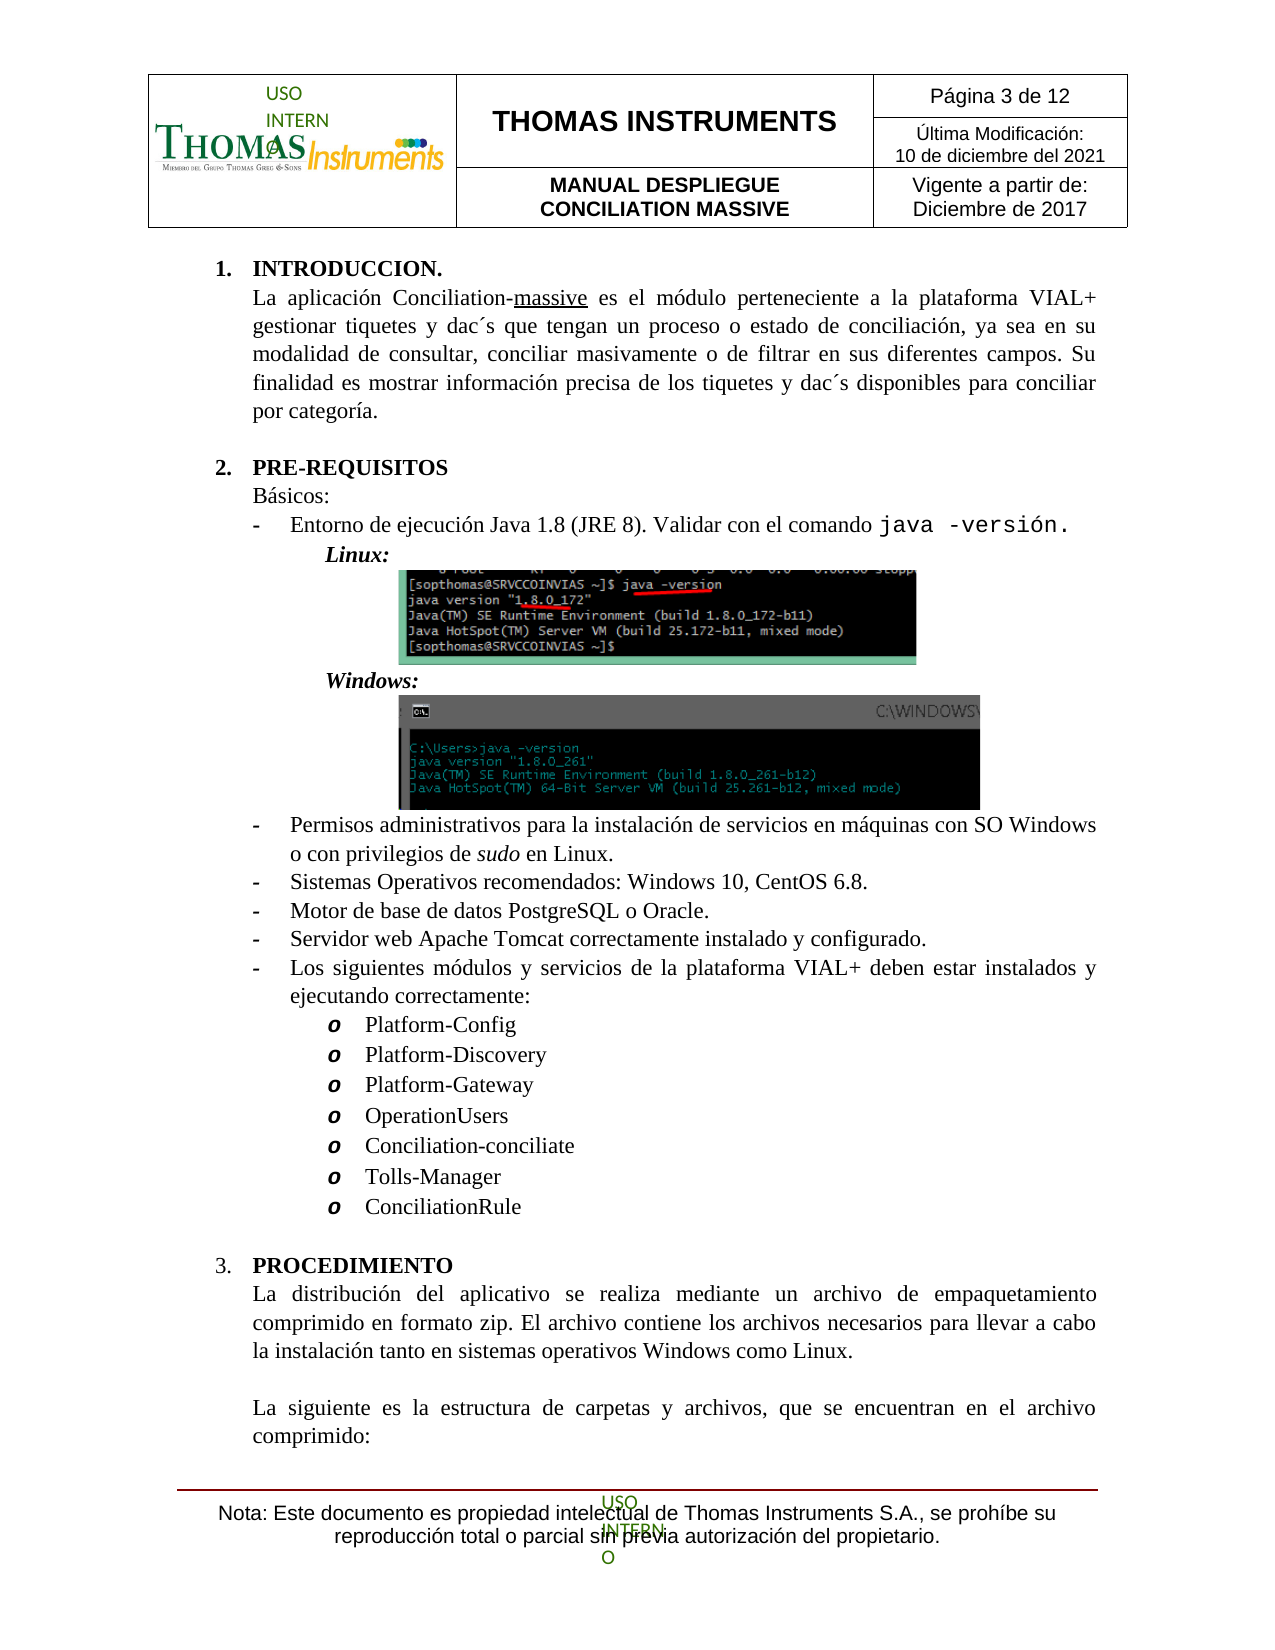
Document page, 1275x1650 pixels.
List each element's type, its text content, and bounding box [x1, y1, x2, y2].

list Platform-Config [327, 1011, 1098, 1039]
list Tolls-Manager [327, 1163, 1098, 1191]
list Conciliation-conciliate [327, 1132, 1098, 1161]
picture [398, 695, 981, 810]
list Básicos: [252, 483, 1098, 509]
list La aplicación Conciliation-massive es el módulo perteneciente a la plataforma VIAL+ gestionar tiquetes y dac´s que tengan un proceso o estado de conciliación, ya sea en su modalidad de consultar, conciliar masivamente o de filtrar en sus diferentes campos. Su finalidad es mostrar información precisa de los tiquetes y dac´s disponibles para conciliar por categoría. [252, 283, 1098, 424]
list PRE-REQUISITOS [215, 454, 1098, 481]
picture [150, 120, 448, 178]
list Platform-Gateway [327, 1071, 1098, 1100]
list Entorno de ejecución Java 1.8 (JRE 8). Validar con el comando java -versión. [252, 511, 1098, 539]
list OperationUsers [327, 1102, 1098, 1130]
list Windows: [252, 667, 1098, 693]
list Los siguientes módulos y servicios de la plataforma VIAL+ deben estar instalados y ejecutando correctamente: [252, 954, 1098, 1008]
picture [398, 570, 917, 665]
list La siguiente es la estructura de carpetas y archivos, que se encuentran en el archivo comprimido: [252, 1394, 1098, 1449]
list Servidor web Apache Tomcat correctamente instalado y configurado. [252, 925, 1098, 952]
list La distribución del aplicativo se realiza mediante un archivo de empaquetamiento comprimido en formato zip. El archivo contiene los archivos necesarios para llevar a cabo la instalación tanto en sistemas operativos Windows como Linux. [252, 1280, 1098, 1364]
list INTRODUCCION. [215, 255, 1098, 281]
list Platform-Discovery [327, 1041, 1098, 1069]
list Motor de base de datos PostgreSQL o Oracle. [252, 897, 1098, 923]
list PROCEDIMIENTO [215, 1252, 1098, 1278]
list Linux: [252, 541, 1098, 568]
list ConciliationRule [327, 1193, 1098, 1221]
list Sistemas Operativos recomendados: Windows 10, CentOS 6.8. [252, 868, 1098, 895]
list Permisos administrativos para la instalación de servicios en máquinas con SO Windows o con privilegios de sudo en Linux. [252, 812, 1098, 866]
